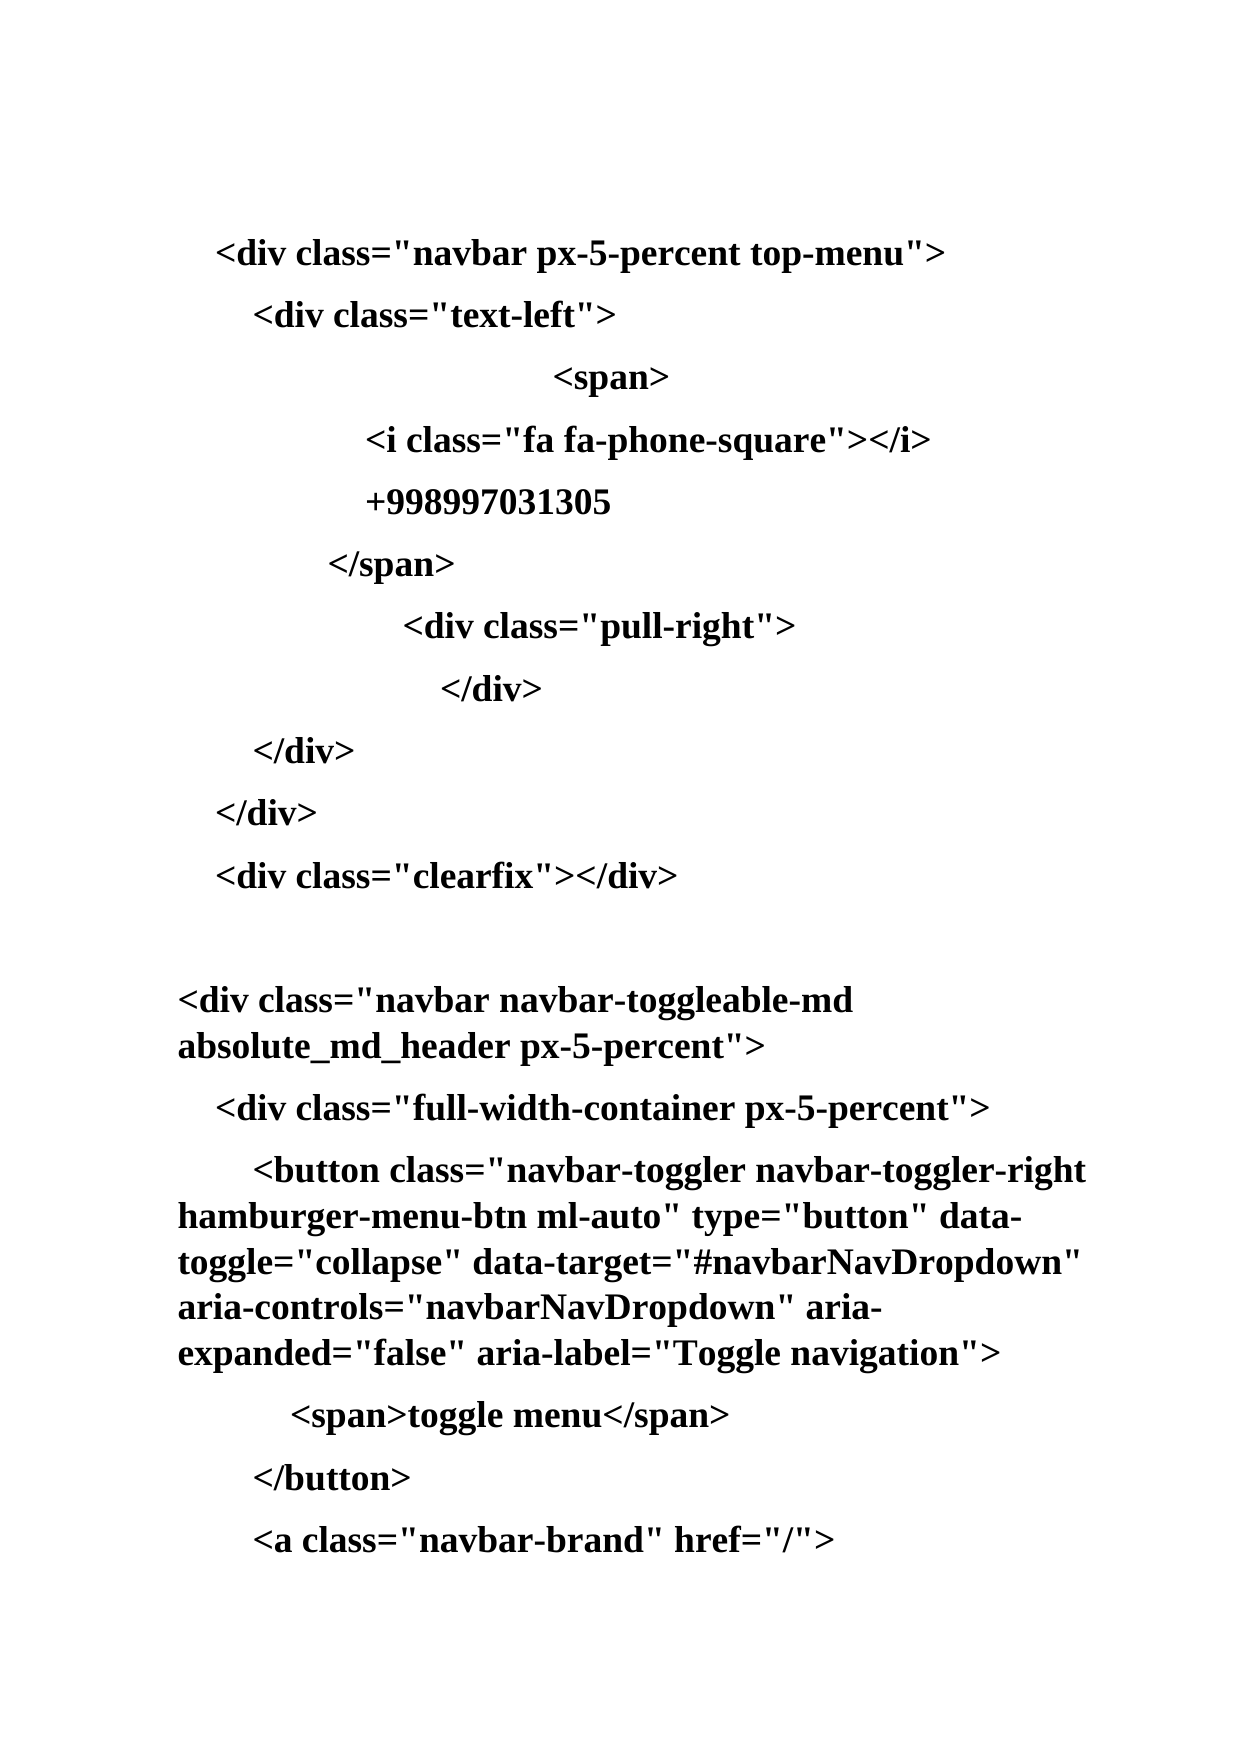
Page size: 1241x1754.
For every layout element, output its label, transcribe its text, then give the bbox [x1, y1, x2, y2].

text <div class="navbar navbar-toggleable-md absolute_md_header px-5-percent"> [177, 978, 1152, 1066]
text </div> [177, 791, 1152, 834]
text <div class="text-left"> [177, 292, 1152, 336]
text </span> [177, 542, 1152, 585]
text </button> [177, 1455, 1152, 1498]
text <i class="fa fa-phone-square"></i> [177, 417, 1152, 460]
text <span>toggle menu</span> [177, 1393, 1152, 1436]
text </div> [177, 728, 1152, 772]
text <span> [177, 355, 1152, 398]
text <div class="pull-right"> [177, 604, 1152, 647]
text <a class="navbar-brand" href="/"> [177, 1517, 1152, 1560]
text <div class="clearfix"></div> [177, 853, 1152, 896]
text </div> [177, 666, 1152, 709]
text <button class="navbar-toggler navbar-toggler-right hamburger-menu-btn ml-auto" type="button" data-toggle="collapse" data-target="#navbarNavDropdown" aria-controls="navbarNavDropdown" aria-expanded="false" aria-label="Toggle navigation"> [177, 1148, 1152, 1373]
text <div class="navbar px-5-percent top-menu"> [177, 230, 1152, 273]
text +998997031305 [177, 479, 1152, 522]
text <div class="full-width-container px-5-percent"> [177, 1086, 1152, 1129]
